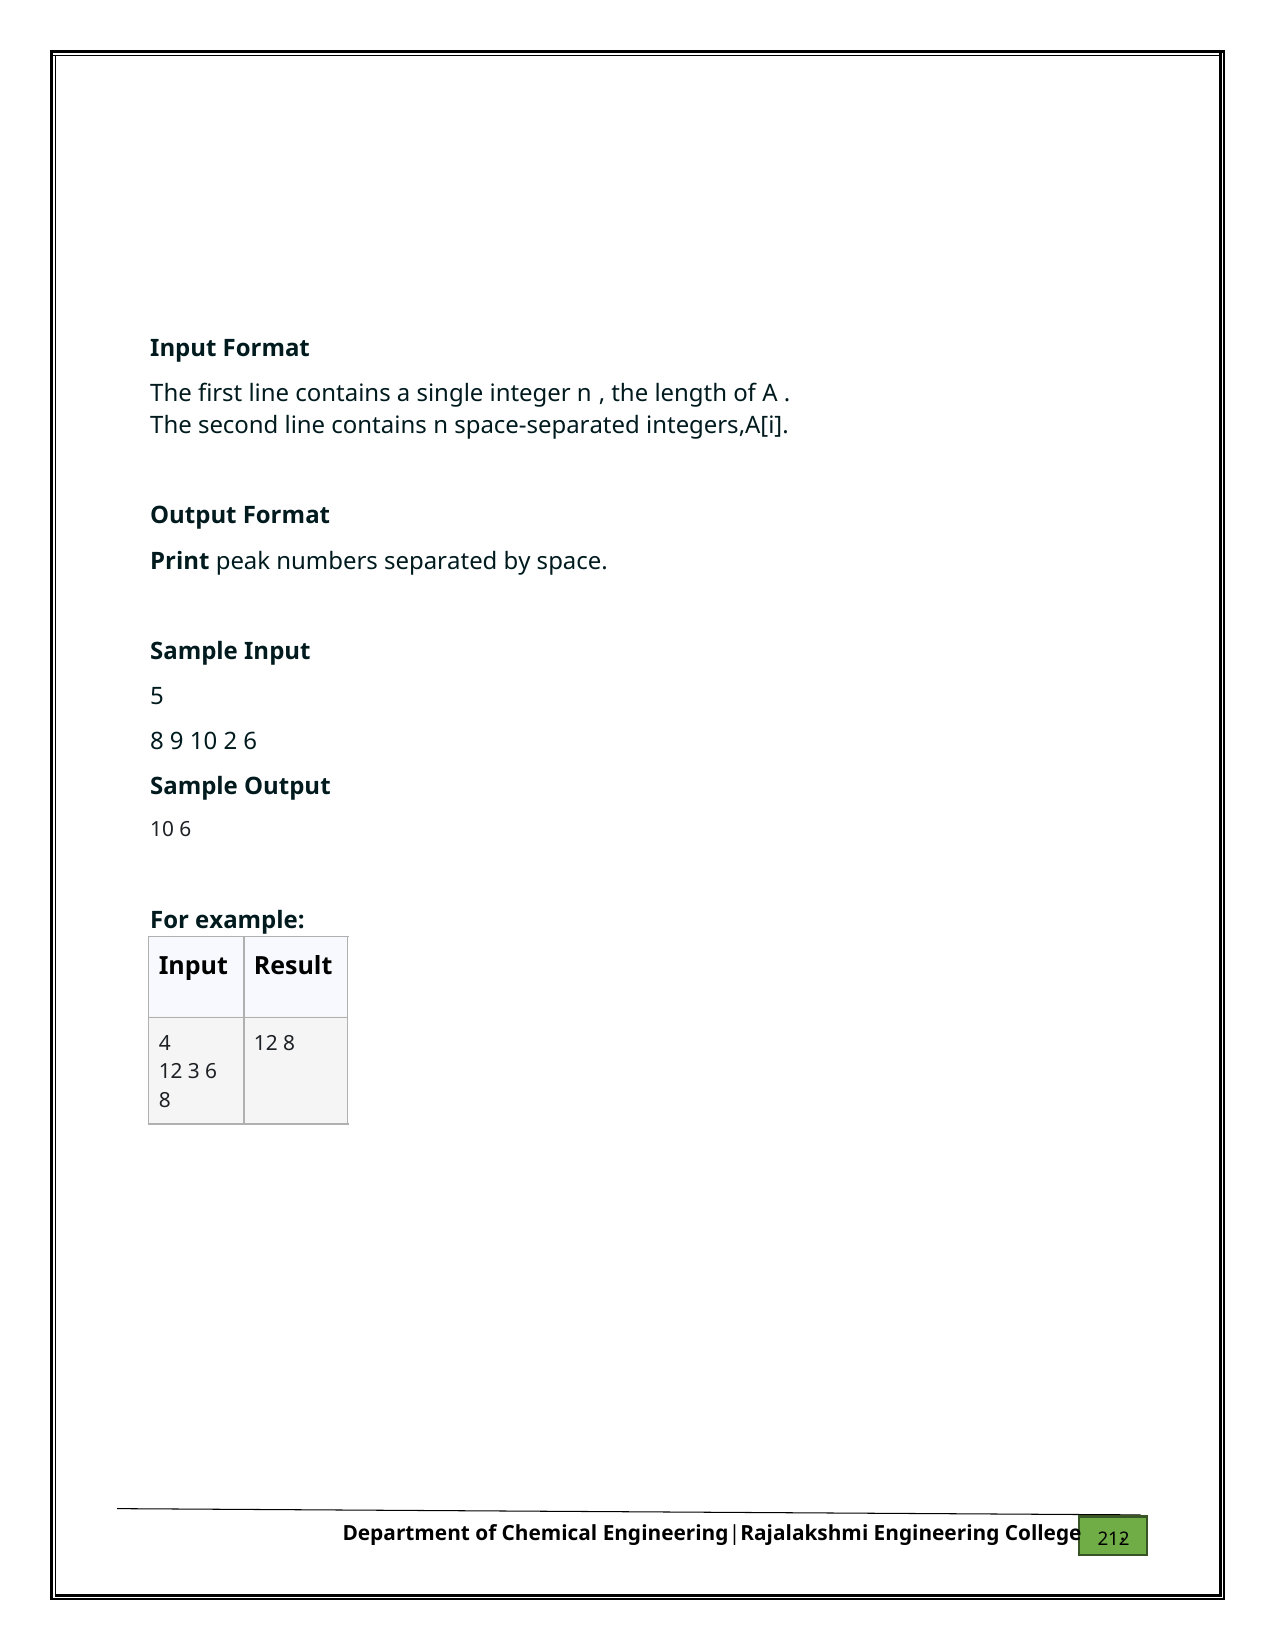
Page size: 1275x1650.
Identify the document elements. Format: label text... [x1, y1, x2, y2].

text For example: [150, 903, 1125, 936]
text The first line contains a single integer n , the length of A . The second line contains n space-separated integers,A[i]. [150, 376, 1125, 441]
text 10 6 [150, 814, 1125, 842]
text Sample Output [150, 769, 1125, 802]
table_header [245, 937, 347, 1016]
text Input Format [150, 330, 1125, 363]
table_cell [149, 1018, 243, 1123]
text Output Format [150, 498, 1125, 531]
text 8 9 10 2 6 [150, 724, 1125, 756]
text 5 [150, 679, 1125, 711]
text Sample Input [150, 634, 1125, 666]
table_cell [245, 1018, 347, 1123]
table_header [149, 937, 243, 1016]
text Print peak numbers separated by space. [150, 543, 1125, 576]
